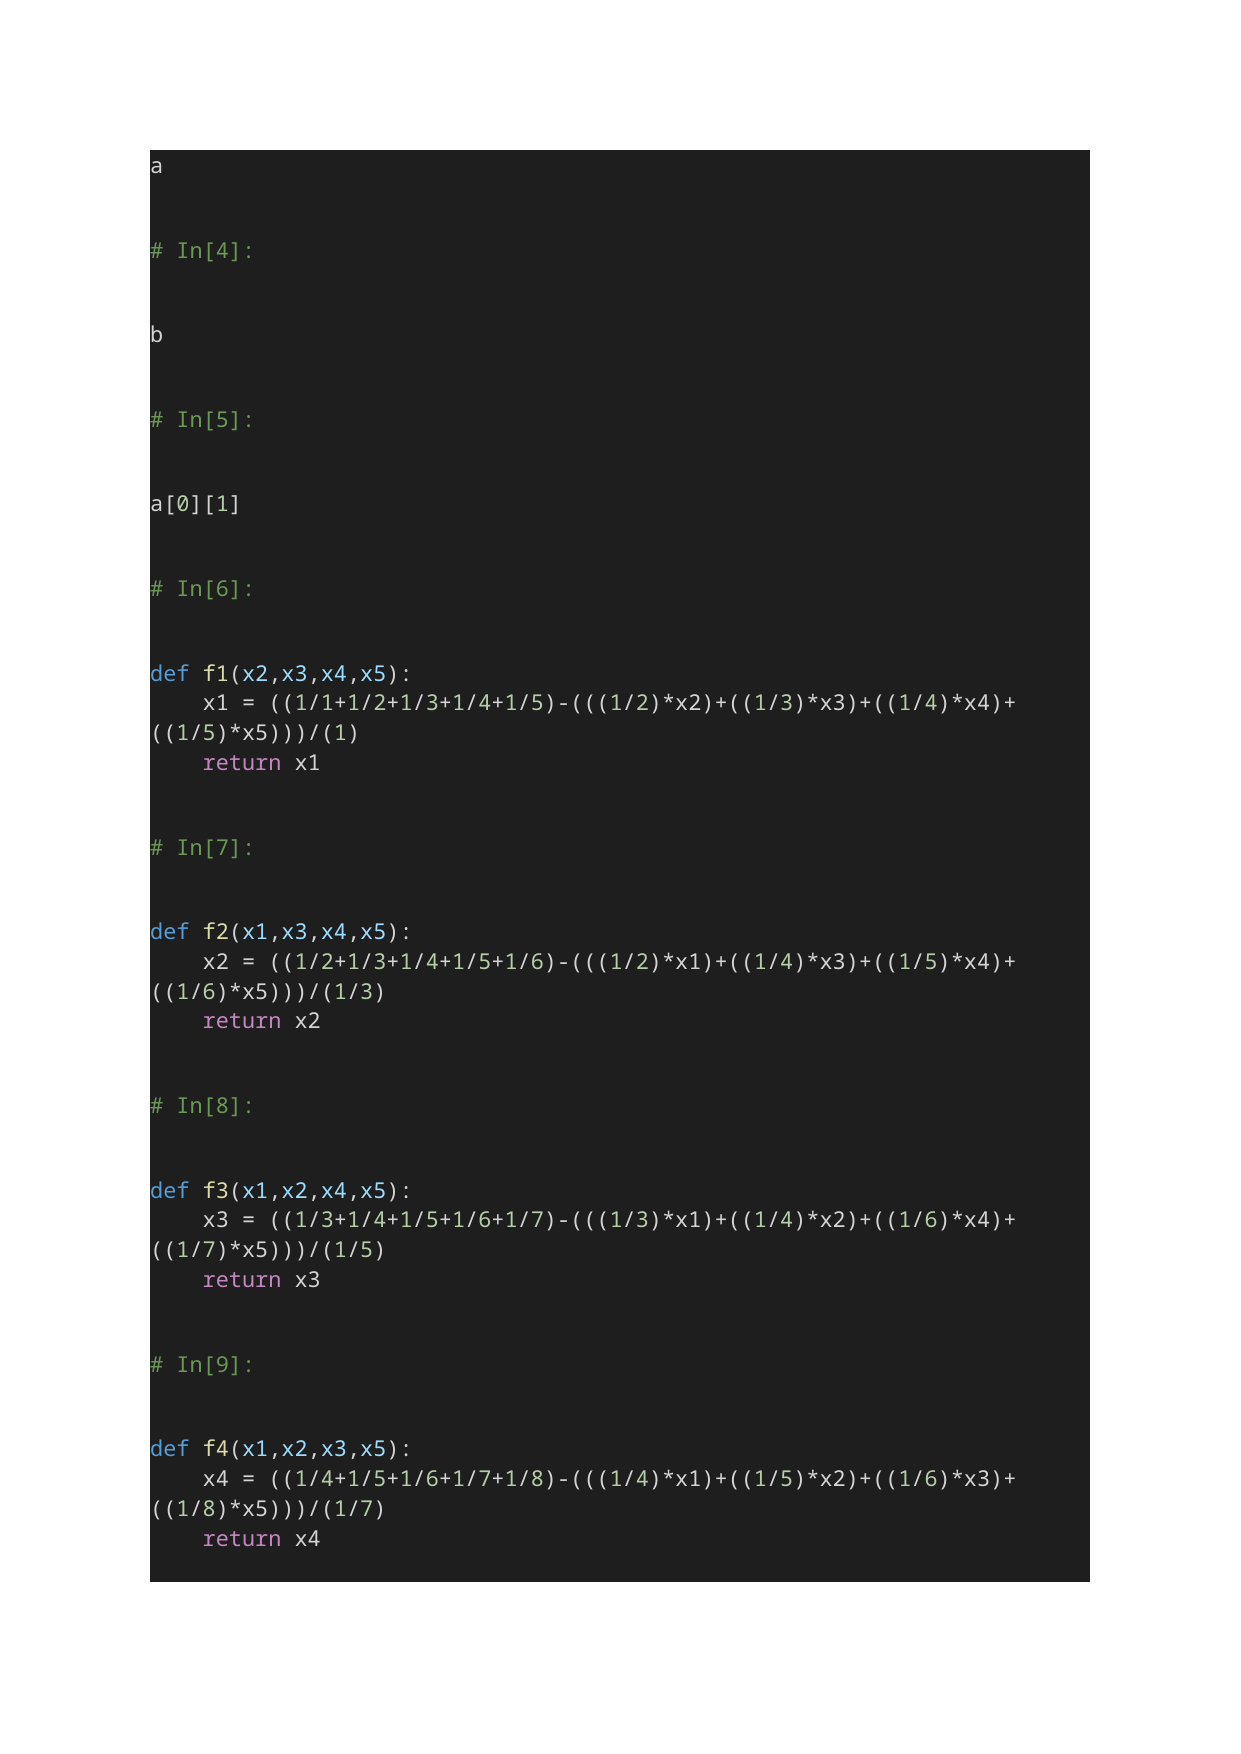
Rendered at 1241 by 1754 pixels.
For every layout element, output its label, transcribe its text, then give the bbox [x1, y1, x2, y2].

text # In[9]: [150, 1348, 1090, 1378]
text x4 = ((1/4+1/5+1/6+1/7+1/8)-(((1/4)*x1)+((1/5)*x2)+((1/6)*x3)+((1/8)*x5)))/(1/7) [150, 1463, 1090, 1522]
text return x2 [150, 1005, 1090, 1035]
text def f4(x1,x2,x3,x5): [150, 1433, 1090, 1463]
text # In[4]: [150, 234, 1090, 264]
text return x4 [150, 1522, 1090, 1552]
text a [150, 150, 1090, 180]
text def f2(x1,x3,x4,x5): [150, 916, 1090, 946]
text # In[6]: [150, 573, 1090, 603]
text def f3(x1,x2,x4,x5): [150, 1174, 1090, 1204]
text x2 = ((1/2+1/3+1/4+1/5+1/6)-(((1/2)*x1)+((1/4)*x3)+((1/5)*x4)+((1/6)*x5)))/(1/3) [150, 946, 1090, 1005]
text x3 = ((1/3+1/4+1/5+1/6+1/7)-(((1/3)*x1)+((1/4)*x2)+((1/6)*x4)+((1/7)*x5)))/(1/5) [150, 1204, 1090, 1264]
text return x1 [150, 747, 1090, 777]
text return x3 [150, 1264, 1090, 1294]
text # In[8]: [150, 1090, 1090, 1120]
text # In[5]: [150, 404, 1090, 433]
text # In[7]: [150, 831, 1090, 861]
text def f1(x2,x3,x4,x5): [150, 657, 1090, 687]
text x1 = ((1/1+1/2+1/3+1/4+1/5)-(((1/2)*x2)+((1/3)*x3)+((1/4)*x4)+((1/5)*x5)))/(1) [150, 687, 1090, 747]
text b [150, 319, 1090, 349]
text a[0][1] [150, 488, 1090, 518]
